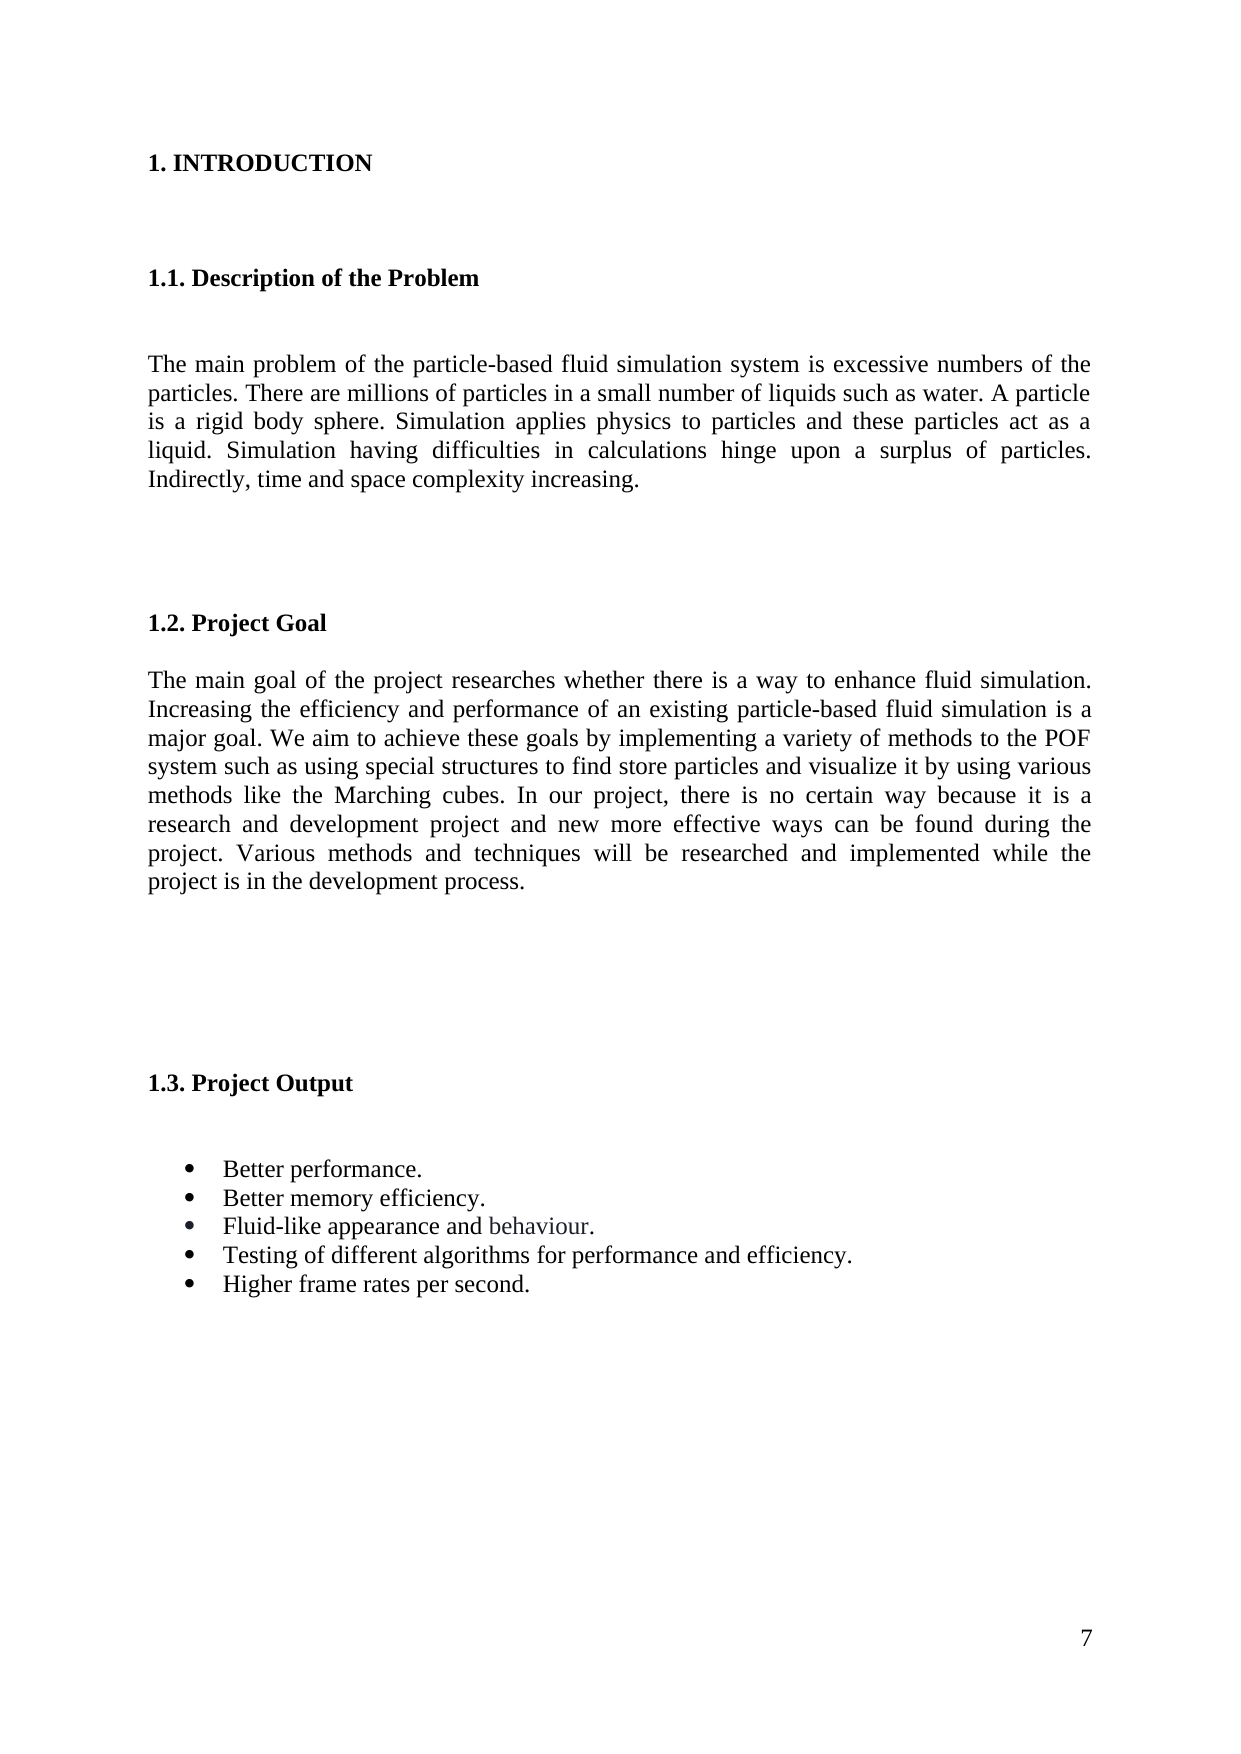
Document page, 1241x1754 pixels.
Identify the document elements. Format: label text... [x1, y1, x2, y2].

list Better performance. [185, 1154, 1093, 1183]
list Fluid-like appearance and behaviour. [185, 1211, 1093, 1240]
subtitle 1.3. Project Output [148, 1068, 1093, 1096]
text The main goal of the project researches whether there is a way to enhance fluid simulation. Increasing the efficiency and performance of an existing particle-based fluid simulation is a major goal. We aim to achieve these goals by implementing a variety of methods to the POF system such as using special structures to find store particles and visualize it by using various methods like the Marching cubes. In our project, there is no certain way because it is a research and development project and new more effective ways can be found during the project. Various methods and techniques will be researched and implemented while the project is in the development process. [148, 665, 1093, 895]
subtitle 1.2. Project Goal [148, 608, 1093, 636]
subtitle 1. INTRODUCTION [148, 148, 1093, 176]
list Higher frame rates per second. [185, 1269, 1093, 1298]
list Testing of different algorithms for performance and efficiency. [185, 1240, 1093, 1269]
text The main problem of the particle-based fluid simulation system is excessive numbers of the particles. There are millions of particles in a small number of liquids such as water. A particle is a rigid body sphere. Simulation applies physics to particles and these particles act as a liquid. Simulation having difficulties in calculations hinge upon a surplus of particles. Indirectly, time and space complexity increasing. [148, 349, 1093, 493]
list Better memory efficiency. [185, 1183, 1093, 1211]
subtitle 1.1. Description of the Problem [148, 263, 1093, 291]
